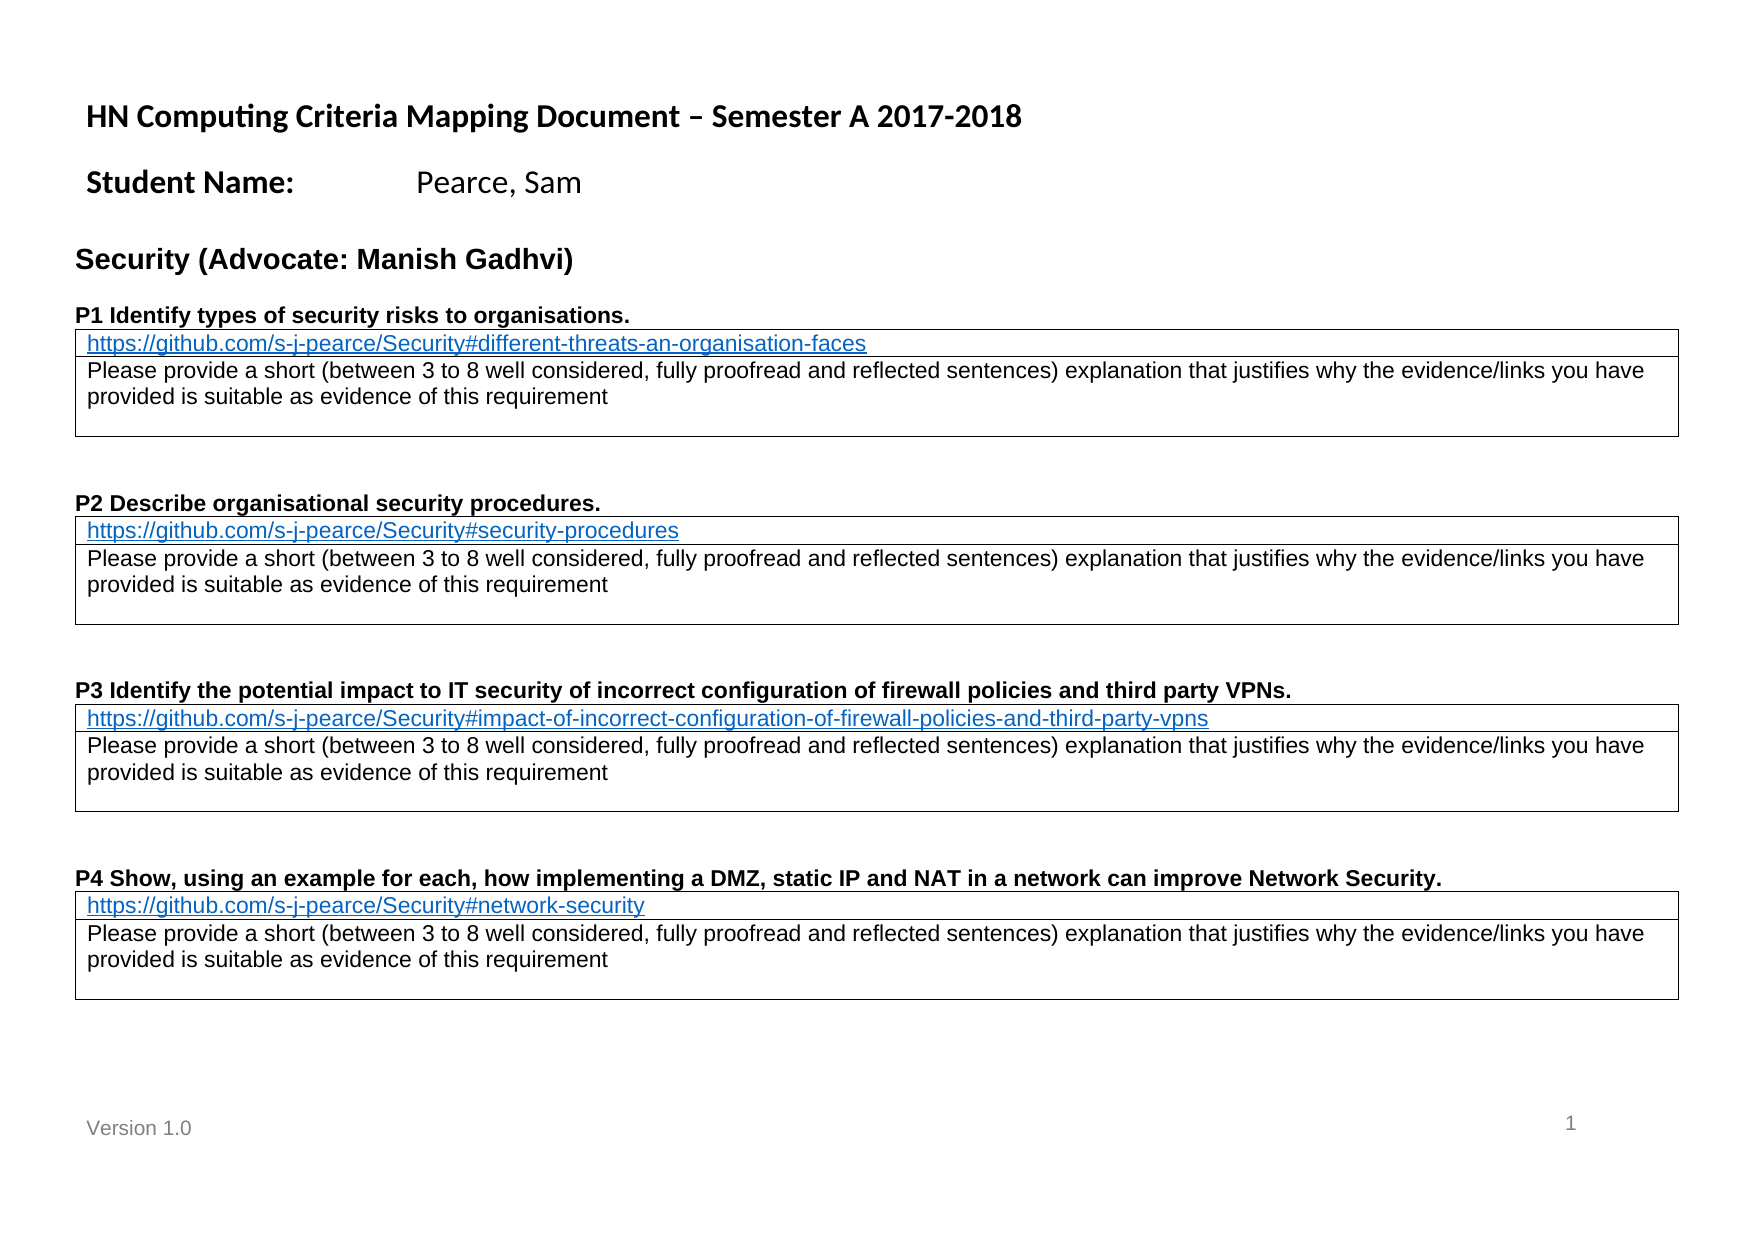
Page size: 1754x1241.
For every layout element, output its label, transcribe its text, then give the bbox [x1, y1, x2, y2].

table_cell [76, 920, 1678, 999]
text P3 Identify the potential impact to IT security of incorrect configuration of firewall policies and third party VPNs. [75, 677, 1679, 704]
table_header https://github.com/s-j-pearce/Security#network-security [76, 892, 1678, 919]
text P4 Show, using an example for each, how implementing a DMZ, static IP and NAT in a network can improve Network Security. [75, 865, 1679, 891]
table_header https://github.com/s-j-pearce/Security#security-procedures [76, 517, 1678, 543]
text P2 Describe organisational security procedures. [75, 490, 1679, 516]
table_header https://github.com/s-j-pearce/Security#impact-of-incorrect-configuration-of-firewall-policies-and-third-party-vpns [76, 705, 1678, 731]
table_header https://github.com/s-j-pearce/Security#different-threats-an-organisation-faces [76, 330, 1678, 356]
text Security (Advocate: Manish Gadhvi) [75, 242, 1679, 276]
text P1 Identify types of security risks to organisations. [75, 302, 1679, 328]
